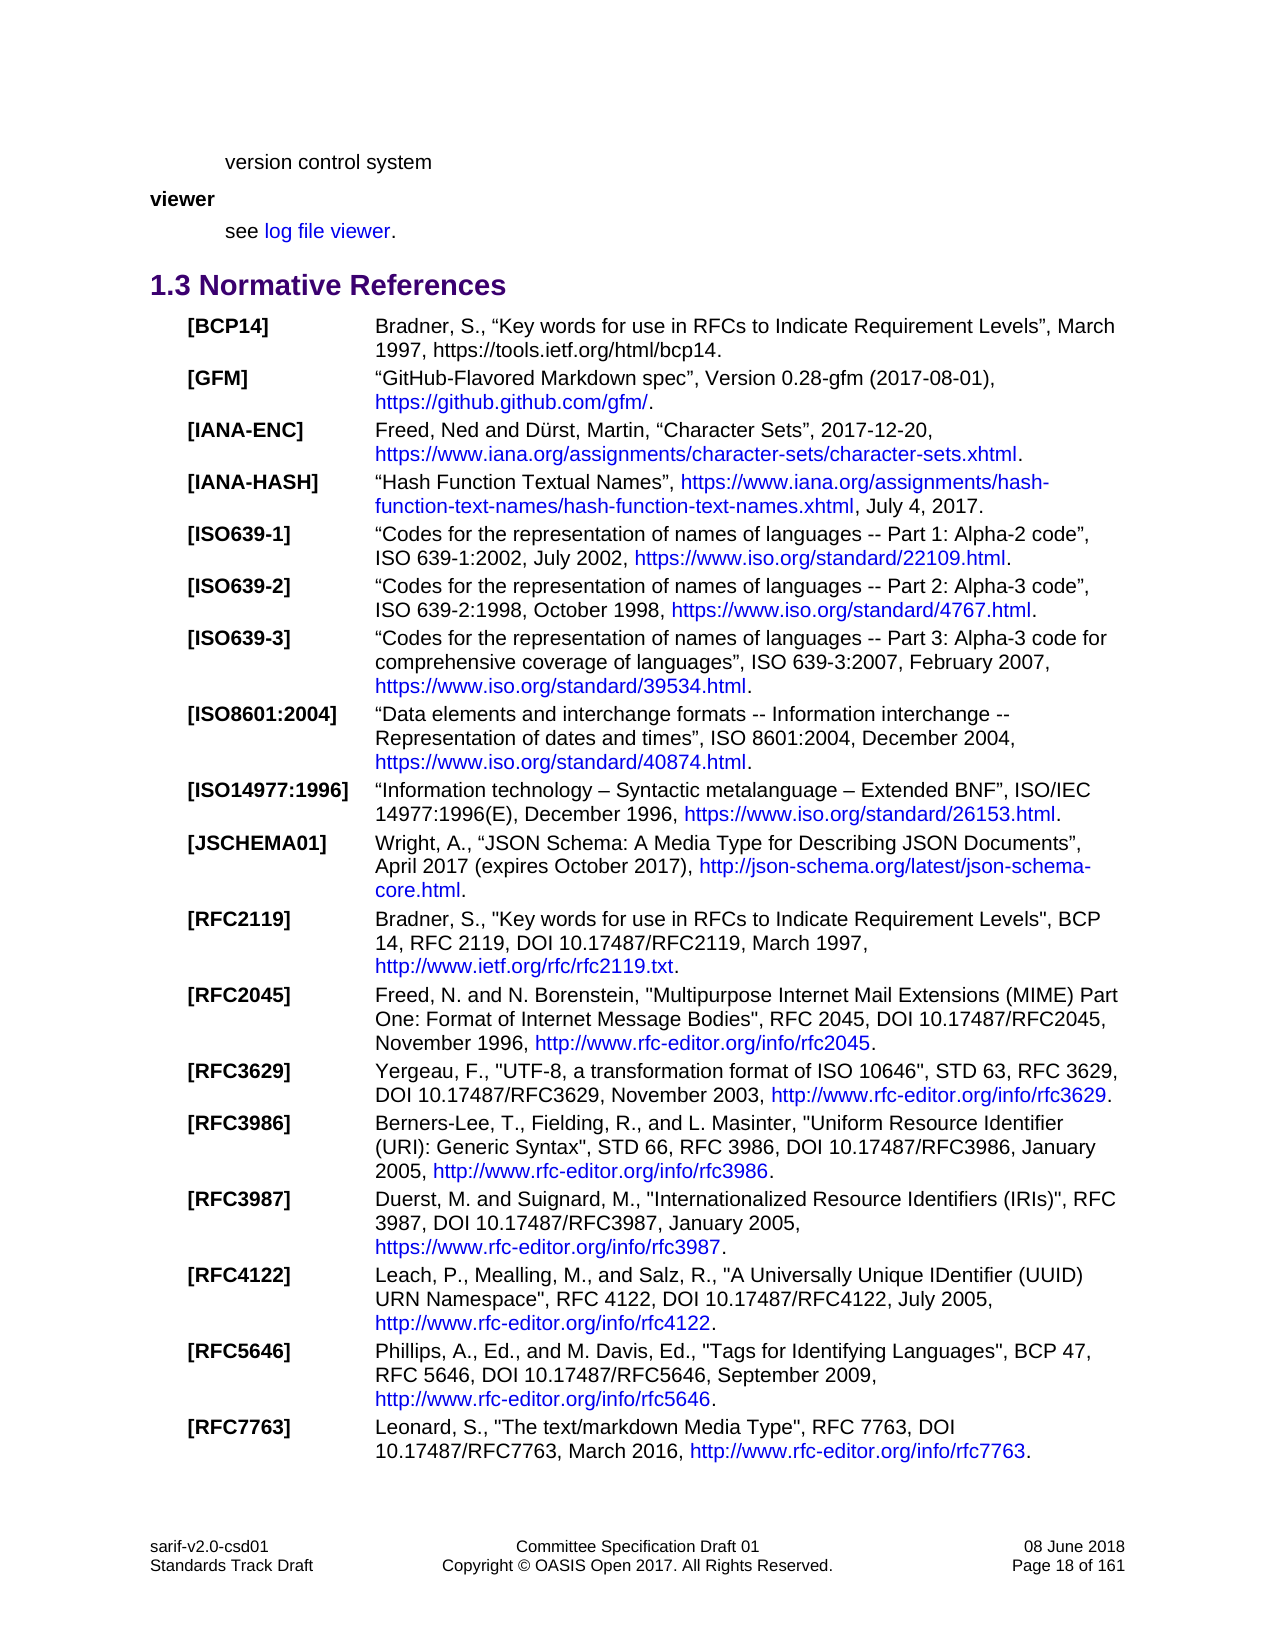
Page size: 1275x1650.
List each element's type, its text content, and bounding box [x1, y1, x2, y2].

text [ISO639-2] “Codes for the representation of names of languages -- Part 2: Alpha-3 code”, ISO 639-2:1998, October 1998, https://www.iso.org/standard/4767.html. [187, 574, 1125, 622]
text [RFC3986] Berners-Lee, T., Fielding, R., and L. Masinter, "Uniform Resource Identifier (URI): Generic Syntax", STD 66, RFC 3986, DOI 10.17487/RFC3986, January 2005, http://www.rfc-editor.org/info/rfc3986. [187, 1111, 1125, 1182]
text [JSCHEMA01] Wright, A., “JSON Schema: A Media Type for Describing JSON Documents”, April 2017 (expires October 2017), http://json-schema.org/latest/json-schema-core.html. [187, 830, 1125, 902]
text [RFC2119] Bradner, S., "Key words for use in RFCs to Indicate Requirement Levels", BCP 14, RFC 2119, DOI 10.17487/RFC2119, March 1997, http://www.ietf.org/rfc/rfc2119.txt. [187, 906, 1125, 978]
text [BCP14] Bradner, S., “Key words for use in RFCs to Indicate Requirement Levels”, March 1997, https://tools.ietf.org/html/bcp14. [187, 314, 1125, 362]
text [RFC7763] Leonard, S., "The text/markdown Media Type", RFC 7763, DOI 10.17487/RFC7763, March 2016, http://www.rfc-editor.org/info/rfc7763. [187, 1415, 1125, 1463]
text [RFC4122] Leach, P., Mealling, M., and Salz, R., "A Universally Unique IDentifier (UUID) URN Namespace", RFC 4122, DOI 10.17487/RFC4122, July 2005, http://www.rfc-editor.org/info/rfc4122. [187, 1263, 1125, 1334]
text [RFC3987] Duerst, M. and Suignard, M., "Internationalized Resource Identifiers (IRIs)", RFC 3987, DOI 10.17487/RFC3987, January 2005, https://www.rfc-editor.org/info/rfc3987. [187, 1187, 1125, 1258]
text [GFM] “GitHub-Flavored Markdown spec”, Version 0.28-gfm (2017-08-01), https://github.github.com/gfm/. [187, 366, 1125, 414]
text [ISO14977:1996] “Information technology – Syntactic metalanguage – Extended BNF”, ISO/IEC 14977:1996(E), December 1996, https://www.iso.org/standard/26153.html. [187, 778, 1125, 826]
text [IANA-HASH] “Hash Function Textual Names”, https://www.iana.org/assignments/hash-function-text-names/hash-function-text-names.xhtml, July 4, 2017. [187, 470, 1125, 518]
text see log file viewer. [225, 219, 1125, 243]
text [ISO8601:2004] “Data elements and interchange formats -- Information interchange -- Representation of dates and times”, ISO 8601:2004, December 2004, https://www.iso.org/standard/40874.html. [187, 702, 1125, 774]
subtitle Normative References [150, 268, 1125, 301]
text [RFC5646] Phillips, A., Ed., and M. Davis, Ed., "Tags for Identifying Languages", BCP 47, RFC 5646, DOI 10.17487/RFC5646, September 2009, http://www.rfc-editor.org/info/rfc5646. [187, 1339, 1125, 1411]
text [RFC2045] Freed, N. and N. Borenstein, "Multipurpose Internet Mail Extensions (MIME) Part One: Format of Internet Message Bodies", RFC 2045, DOI 10.17487/RFC2045, November 1996, http://www.rfc-editor.org/info/rfc2045. [187, 982, 1125, 1054]
text [ISO639-3] “Codes for the representation of names of languages -- Part 3: Alpha-3 code for comprehensive coverage of languages”, ISO 639-3:2007, February 2007, https://www.iso.org/standard/39534.html. [187, 626, 1125, 698]
text viewer [150, 186, 825, 210]
text [RFC3629] Yergeau, F., "UTF-8, a transformation format of ISO 10646", STD 63, RFC 3629, DOI 10.17487/RFC3629, November 2003, http://www.rfc-editor.org/info/rfc3629. [187, 1058, 1125, 1106]
text [IANA-ENC] Freed, Ned and Dürst, Martin, “Character Sets”, 2017-12-20, https://www.iana.org/assignments/character-sets/character-sets.xhtml. [187, 418, 1125, 466]
text version control system [225, 150, 1125, 174]
text [ISO639-1] “Codes for the representation of names of languages -- Part 1: Alpha-2 code”, ISO 639-1:2002, July 2002, https://www.iso.org/standard/22109.html. [187, 522, 1125, 570]
